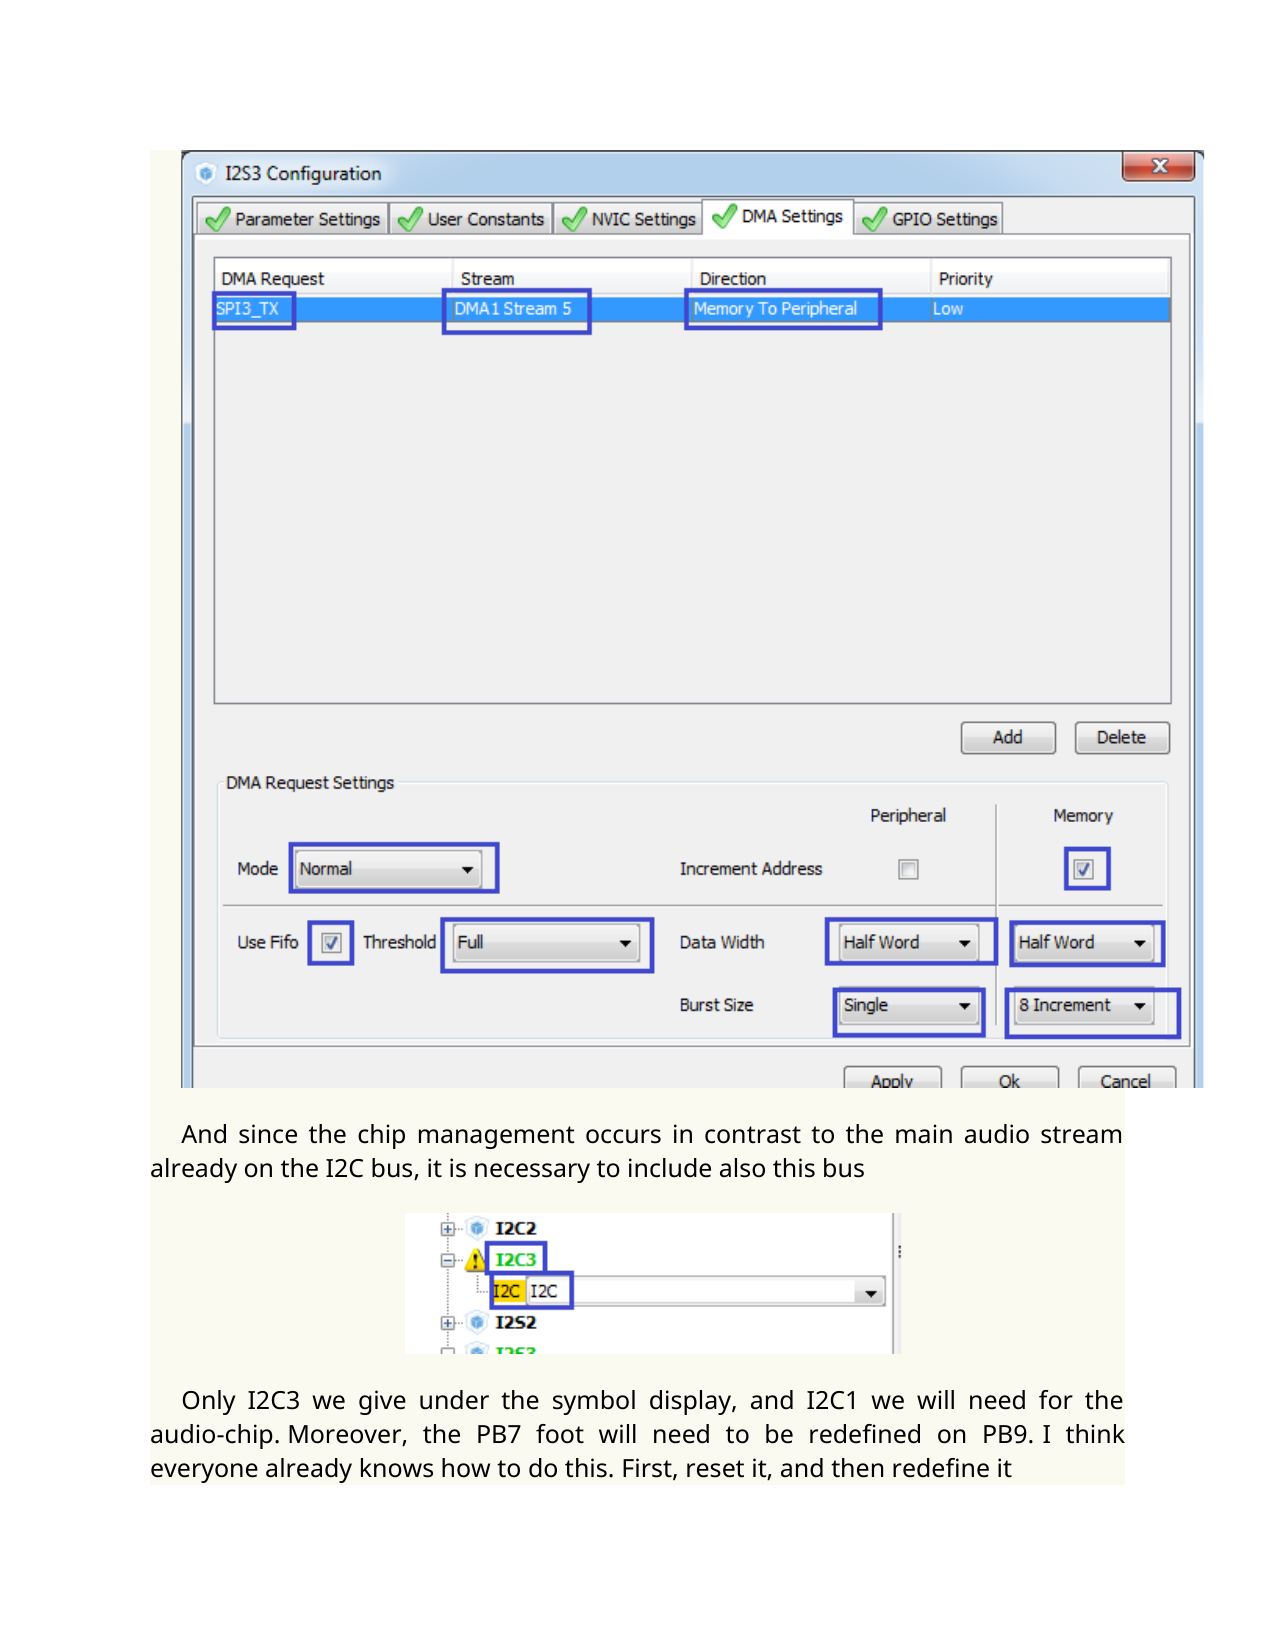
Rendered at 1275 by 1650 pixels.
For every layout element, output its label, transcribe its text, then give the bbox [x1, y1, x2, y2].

text Only I2C3 we give under the symbol display, and I2C1 we will need for the audio-chip. Moreover, the PB7 foot will need to be redefined on PB9. I think everyone already knows how to do this. First, reset it, and then redefine it [150, 1382, 1125, 1485]
picture [181, 150, 1205, 1088]
picture [405, 1213, 902, 1354]
text And since the chip management occurs in contrast to the main audio stream already on the I2C bus, it is necessary to include also this bus [150, 1116, 1125, 1184]
